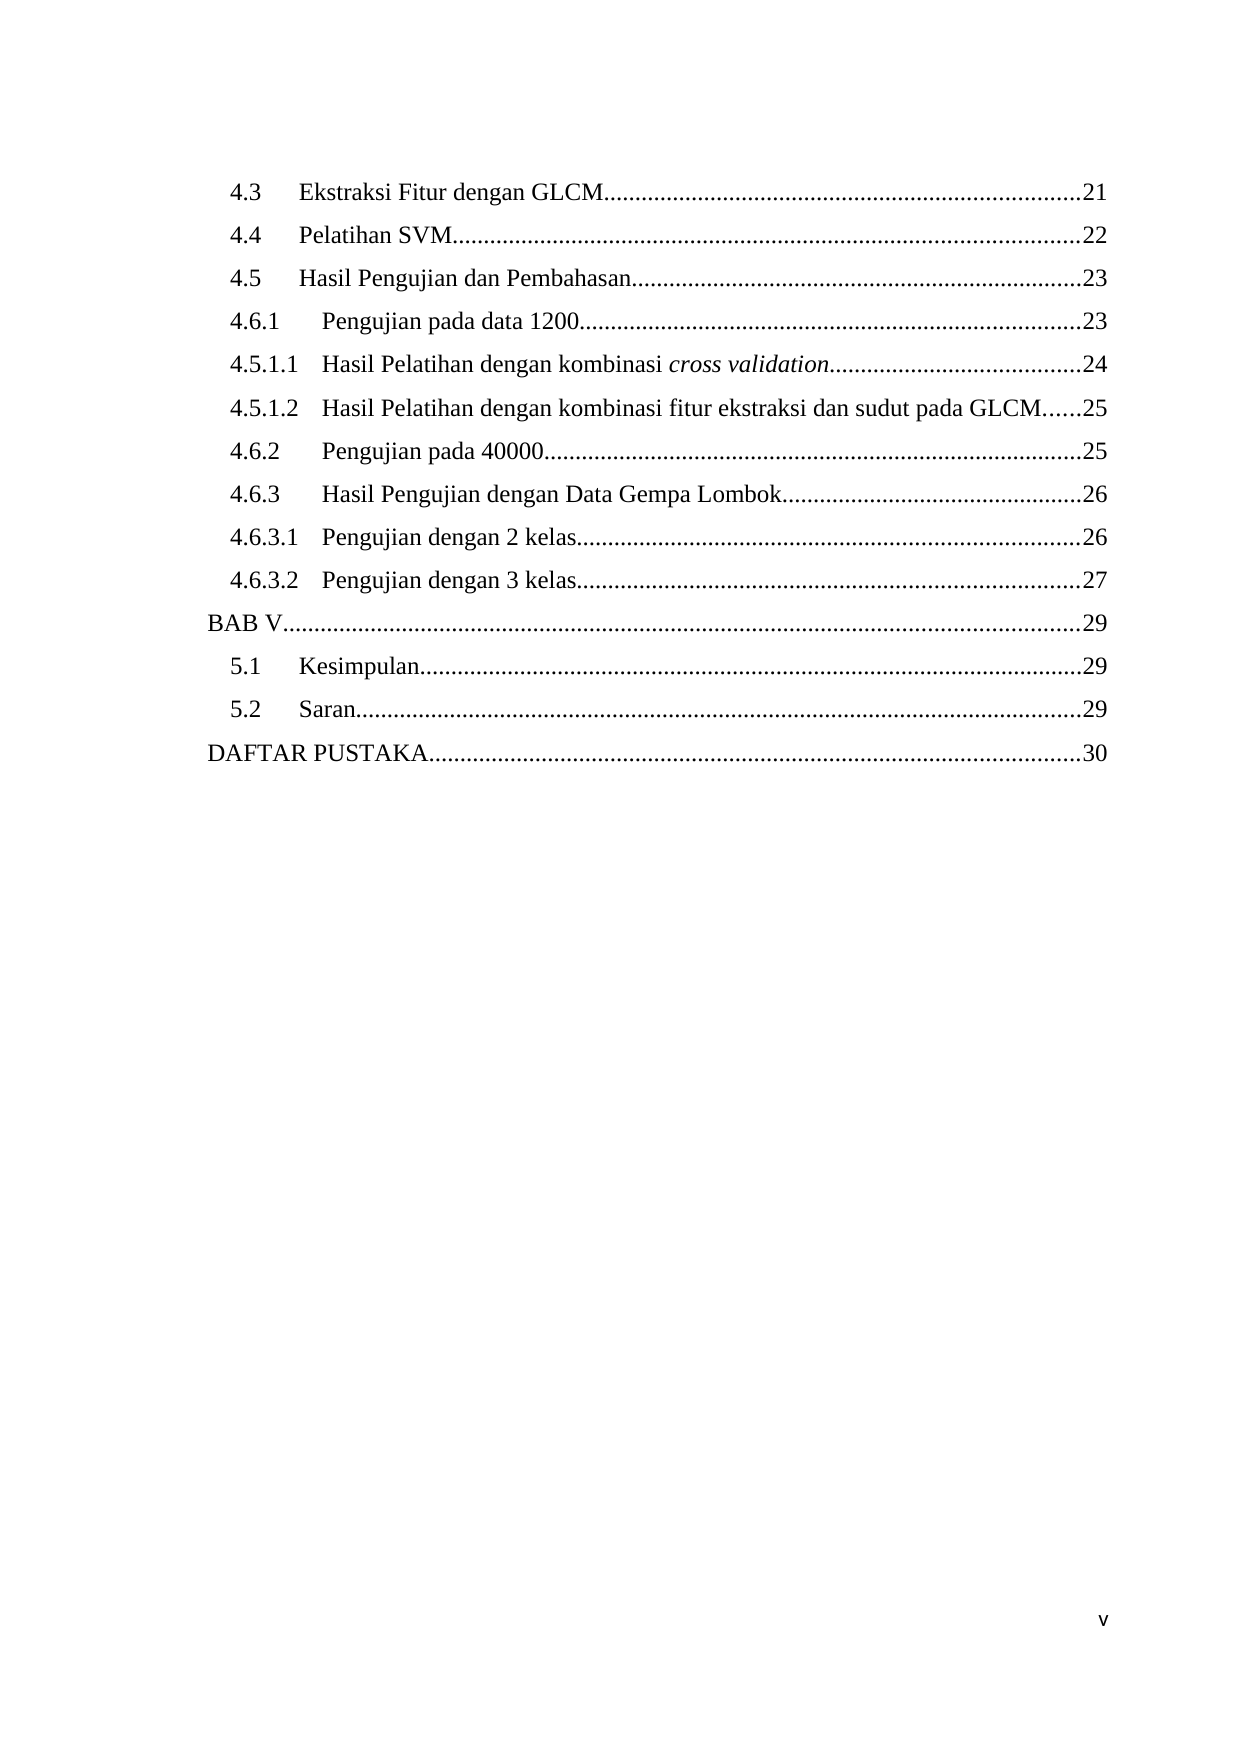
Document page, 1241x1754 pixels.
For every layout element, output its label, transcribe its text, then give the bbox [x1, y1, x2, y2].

text 4.6.1 Pengujian pada data 1200 23 [230, 306, 1108, 335]
text 4.4 Pelatihan SVM 22 [230, 220, 1108, 249]
text 4.5.1.2 Hasil Pelatihan dengan kombinasi fitur ekstraksi dan sudut pada GLCM 25 [230, 393, 1108, 421]
text 4.6.3.2 Pengujian dengan 3 kelas 27 [230, 565, 1108, 594]
text 4.3 Ekstraksi Fitur dengan GLCM 21 [230, 177, 1108, 206]
text 4.5.1.1 Hasil Pelatihan dengan kombinasi cross validation 24 [230, 349, 1108, 378]
text 4.6.2 Pengujian pada 40000 25 [230, 436, 1108, 464]
text 5.2 Saran 29 [230, 694, 1108, 723]
text 4.6.3.1 Pengujian dengan 2 kelas 26 [230, 522, 1108, 551]
text BAB V 29 [207, 608, 1108, 637]
text DAFTAR PUSTAKA 30 [207, 738, 1108, 766]
text 4.5 Hasil Pengujian dan Pembahasan 23 [230, 263, 1108, 292]
text 4.6.3 Hasil Pengujian dengan Data Gempa Lombok 26 [230, 479, 1108, 508]
text 5.1 Kesimpulan 29 [230, 651, 1108, 680]
